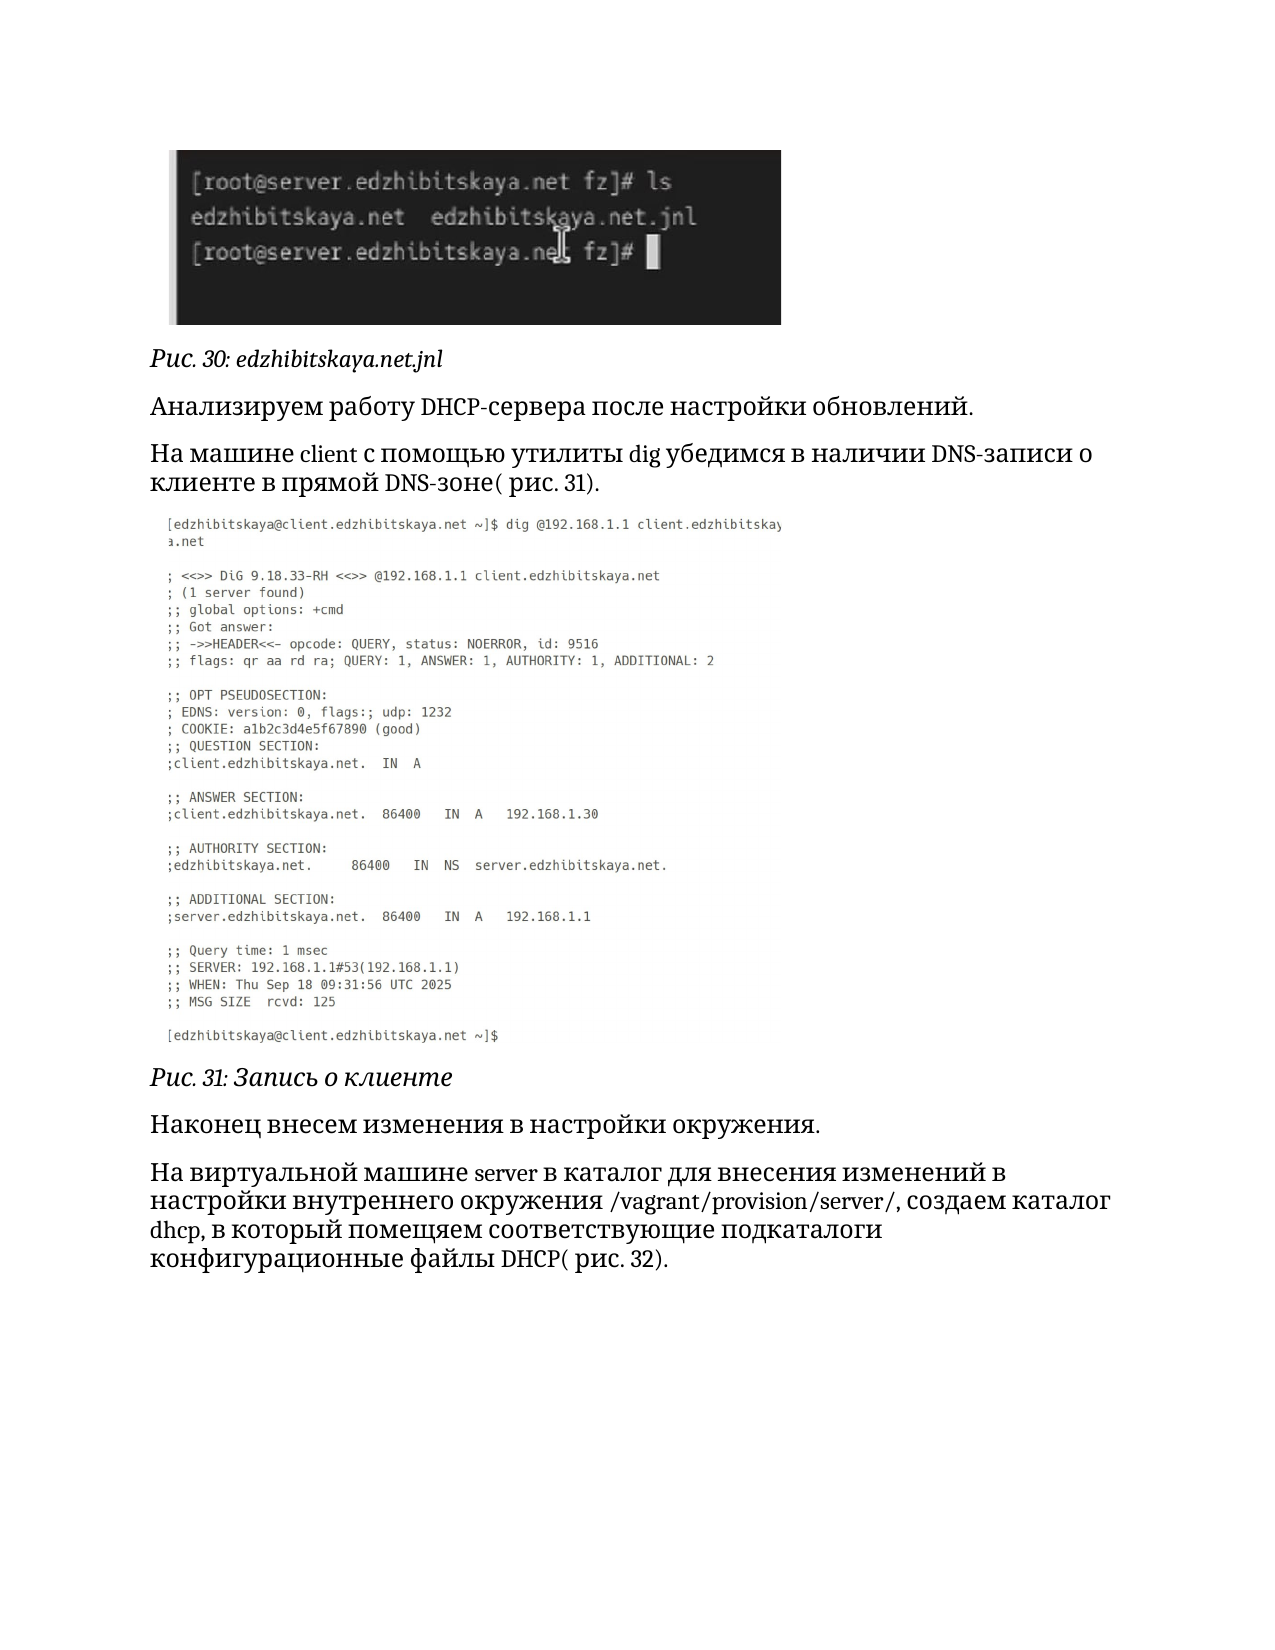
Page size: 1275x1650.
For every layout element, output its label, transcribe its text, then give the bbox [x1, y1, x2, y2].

text На виртуальной машине server в каталог для внесения изменений в настройки внутреннего окружения /vagrant/provision/server/, создаем каталог dhcp, в который помещяем соответствующие подкаталоги конфигурационные файлы DHCP( рис. 32). [150, 1158, 1125, 1273]
text Анализируем работу DHCP-сервера после настройки обновлений. [150, 392, 1125, 421]
text Рис. 31: Запись о клиенте [150, 1063, 1125, 1092]
text Рис. 30: edzhibitskaya.net.jnl [150, 345, 1125, 374]
text Наконец внесем изменения в настройки окружения. [150, 1111, 1125, 1140]
text На машине client с помощью утилиты dig убедимся в наличии DNS-записи о клиенте в прямой DNS-зоне( рис. 31). [150, 440, 1125, 497]
picture [168, 150, 782, 325]
picture [168, 516, 782, 1043]
